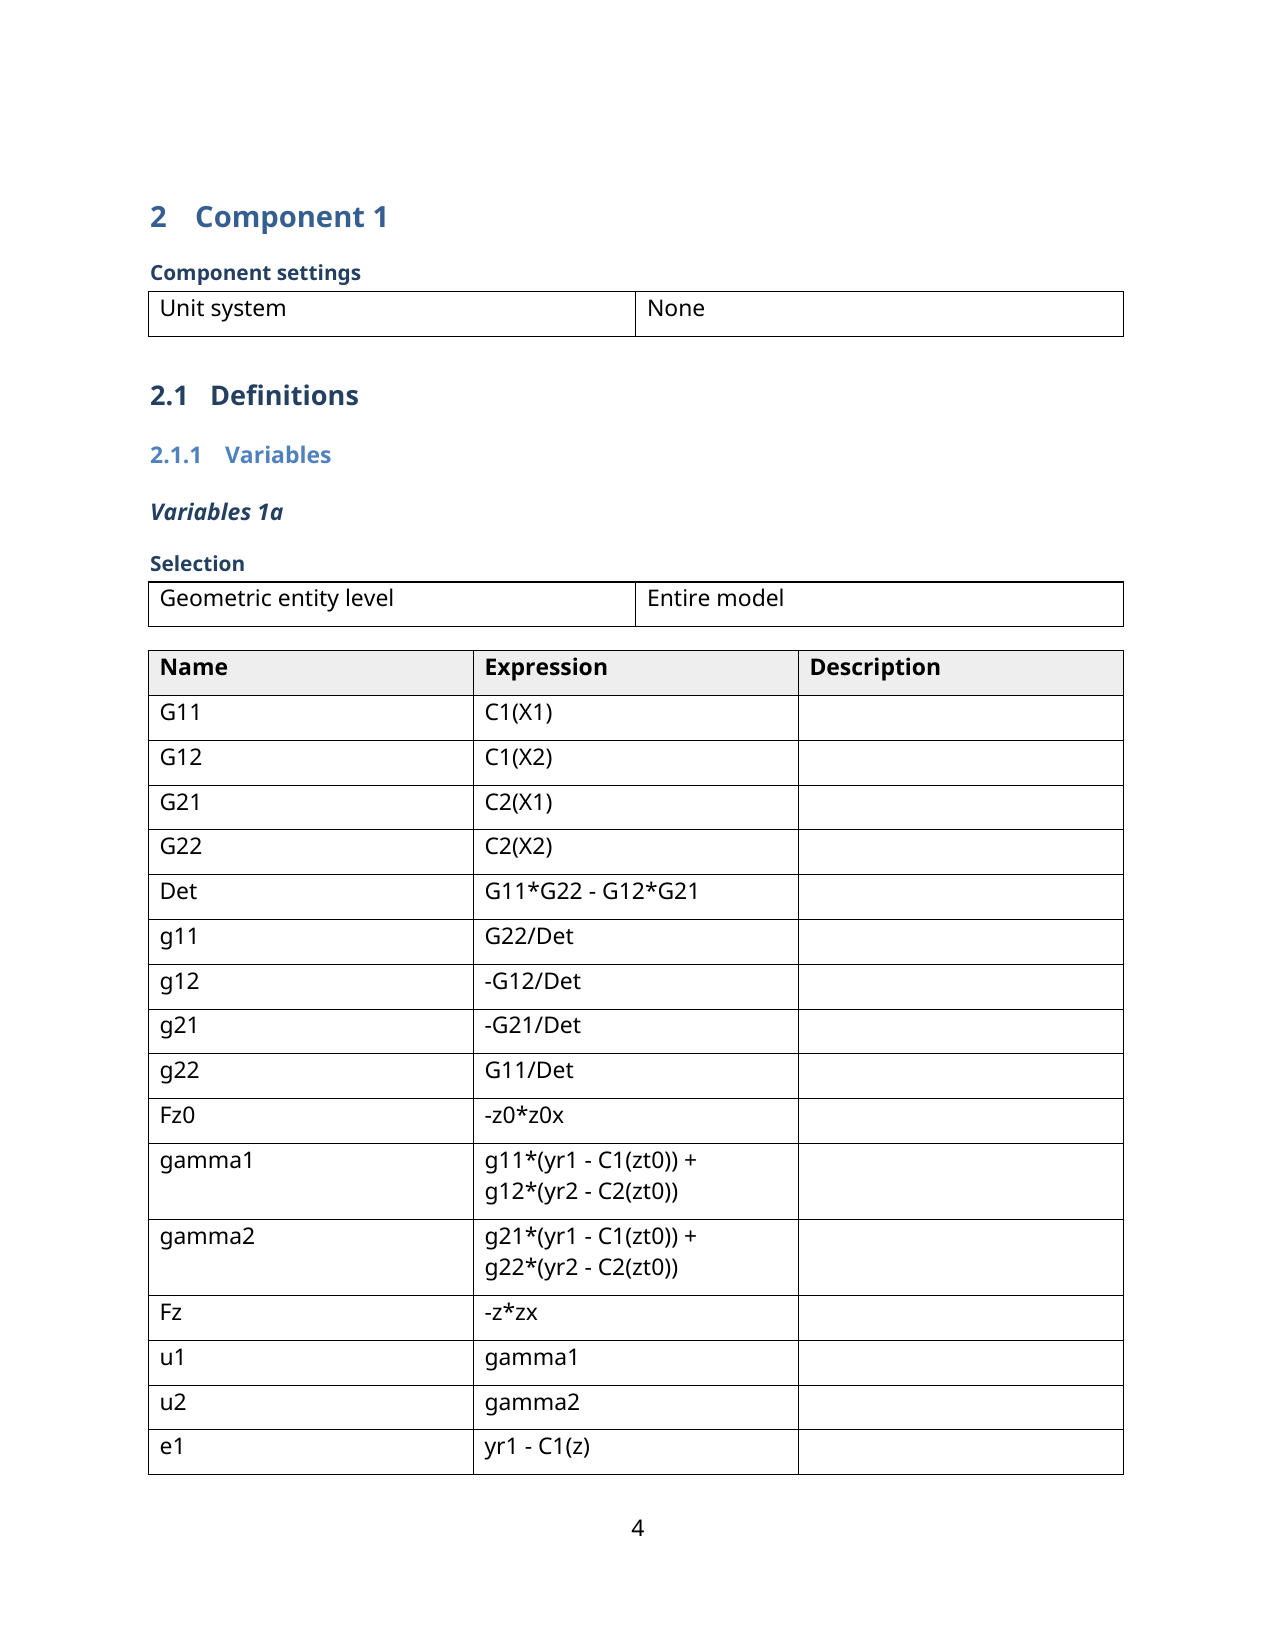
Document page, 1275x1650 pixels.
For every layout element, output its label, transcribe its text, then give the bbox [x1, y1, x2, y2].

table_header Geometric entity level [149, 583, 635, 626]
table_cell [799, 1144, 1123, 1219]
table_cell G22/Det [474, 920, 798, 964]
table_cell G11/Det [474, 1054, 798, 1098]
table_cell gamma1 [149, 1144, 473, 1219]
subtitle Definitions [150, 376, 1125, 413]
table_cell G11 [149, 696, 473, 740]
table_header Expression [474, 651, 798, 695]
table_cell gamma2 [474, 1386, 798, 1429]
subtitle Variables [150, 439, 1125, 471]
table_cell Det [149, 875, 473, 919]
table_cell G22 [149, 830, 473, 874]
table_cell g11*(yr1 - C1(zt0)) + g12*(yr2 - C2(zt0)) [474, 1144, 798, 1219]
table_cell [799, 696, 1123, 740]
table_header None [636, 292, 1123, 336]
table_cell G11*G22 - G12*G21 [474, 875, 798, 919]
table_cell C1(X1) [474, 696, 798, 740]
table_cell -z0*z0x [474, 1099, 798, 1143]
table_header Entire model [636, 583, 1123, 626]
subtitle Component 1 [150, 196, 1125, 236]
table_cell g12 [149, 965, 473, 1008]
table_cell [799, 920, 1123, 964]
table_cell g11 [149, 920, 473, 964]
table_header Description [799, 651, 1123, 695]
table_cell -z*zx [474, 1296, 798, 1340]
table_cell [799, 1010, 1123, 1053]
table_cell G21 [149, 786, 473, 829]
subtitle Variables 1a [150, 496, 1125, 527]
table_cell [799, 1099, 1123, 1143]
table_cell u2 [149, 1386, 473, 1429]
table_cell u1 [149, 1341, 473, 1384]
table_cell [799, 965, 1123, 1008]
table_cell yr1 - C1(z) [474, 1430, 798, 1474]
table_cell [799, 1054, 1123, 1098]
table_header Name [149, 651, 473, 695]
table_cell g21 [149, 1010, 473, 1053]
table_cell [799, 741, 1123, 784]
table_cell g22 [149, 1054, 473, 1098]
table_header Unit system [149, 292, 635, 336]
table_cell C2(X1) [474, 786, 798, 829]
table_cell -G21/Det [474, 1010, 798, 1053]
text Selection [150, 549, 1125, 577]
table_cell [799, 875, 1123, 919]
table_cell gamma2 [149, 1220, 473, 1295]
table_cell -G12/Det [474, 965, 798, 1008]
table_cell g21*(yr1 - C1(zt0)) + g22*(yr2 - C2(zt0)) [474, 1220, 798, 1295]
text Component settings [150, 258, 1125, 287]
table_cell [799, 1296, 1123, 1340]
table_cell e1 [149, 1430, 473, 1474]
table_cell C1(X2) [474, 741, 798, 784]
table_cell gamma1 [474, 1341, 798, 1384]
table_cell [799, 1386, 1123, 1429]
table_cell [799, 1220, 1123, 1295]
table_cell Fz0 [149, 1099, 473, 1143]
table_cell C2(X2) [474, 830, 798, 874]
table_cell [799, 830, 1123, 874]
table_cell [799, 1341, 1123, 1384]
table_cell [799, 786, 1123, 829]
table_cell Fz [149, 1296, 473, 1340]
table_cell [799, 1430, 1123, 1474]
table_cell G12 [149, 741, 473, 784]
